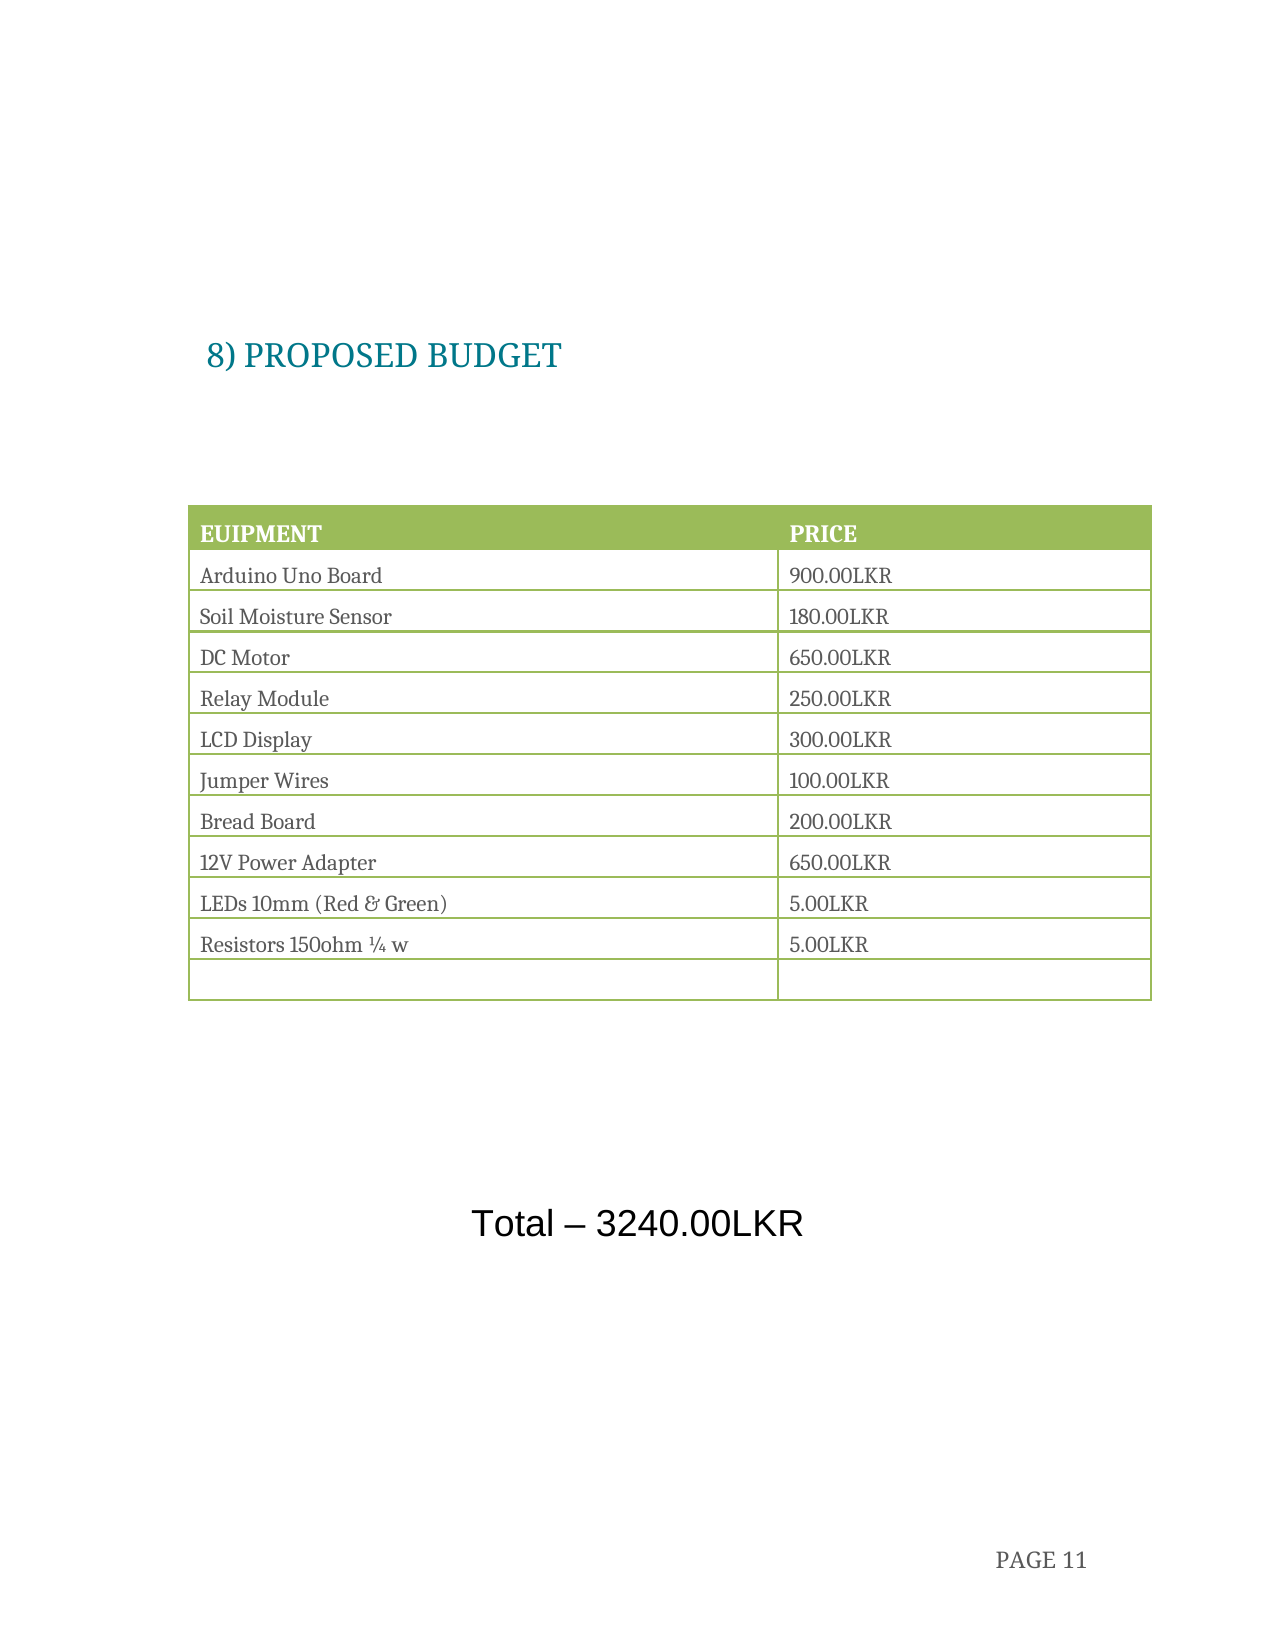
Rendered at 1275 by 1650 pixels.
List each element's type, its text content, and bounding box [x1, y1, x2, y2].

table_cell [190, 960, 777, 999]
table_cell Jumper Wires [190, 755, 777, 794]
subtitle PROPOSED BUDGET [206, 332, 1087, 377]
table_cell 200.00LKR [779, 796, 1150, 835]
text Total – 3240.00LKR [187, 1201, 1087, 1244]
table_cell 100.00LKR [779, 755, 1150, 794]
table_cell Resistors 150ohm ¼ w [190, 919, 777, 958]
table_cell [779, 960, 1150, 999]
table_cell 650.00LKR [779, 633, 1150, 671]
table_cell 5.00LKR [779, 878, 1150, 917]
table_cell 650.00LKR [779, 837, 1150, 876]
table_header PRICE [779, 507, 1150, 548]
table_cell 180.00LKR [779, 591, 1150, 630]
table_cell 300.00LKR [779, 714, 1150, 753]
table_cell LEDs 10mm (Red & Green) [190, 878, 777, 917]
table_cell 250.00LKR [779, 673, 1150, 712]
table_cell 5.00LKR [779, 919, 1150, 958]
table_header EUIPMENT [190, 507, 777, 548]
table_cell DC Motor [190, 633, 777, 671]
table_cell Relay Module [190, 673, 777, 712]
table_cell Bread Board [190, 796, 777, 835]
table_cell 900.00LKR [779, 550, 1150, 589]
table_cell Soil Moisture Sensor [190, 591, 777, 630]
table_cell 12V Power Adapter [190, 837, 777, 876]
table_cell LCD Display [190, 714, 777, 753]
table_cell Arduino Uno Board [190, 550, 777, 589]
